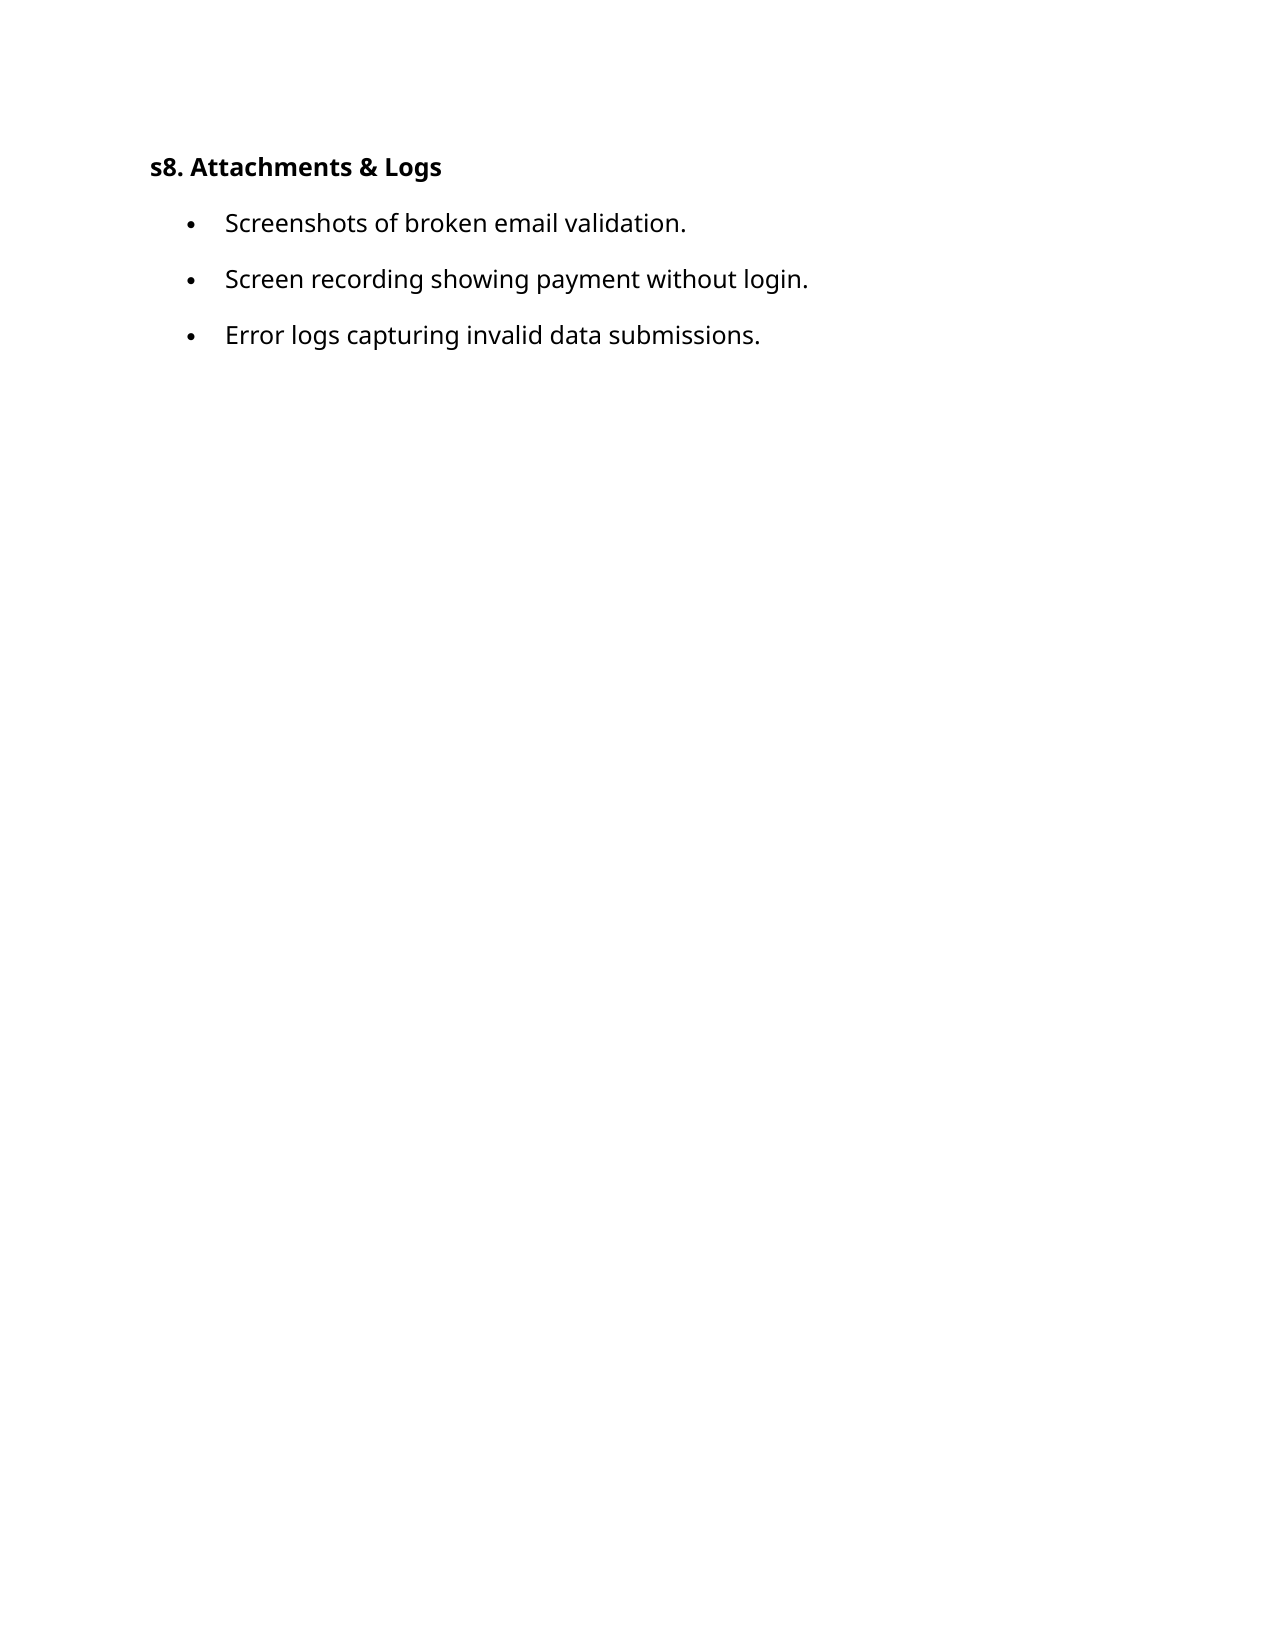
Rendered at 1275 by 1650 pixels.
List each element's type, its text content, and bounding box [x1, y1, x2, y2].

text s8. Attachments & Logs [150, 150, 1125, 184]
list Error logs capturing invalid data submissions. [187, 317, 1125, 352]
list Screen recording showing payment without login. [187, 262, 1125, 296]
list Screenshots of broken email validation. [187, 206, 1125, 240]
